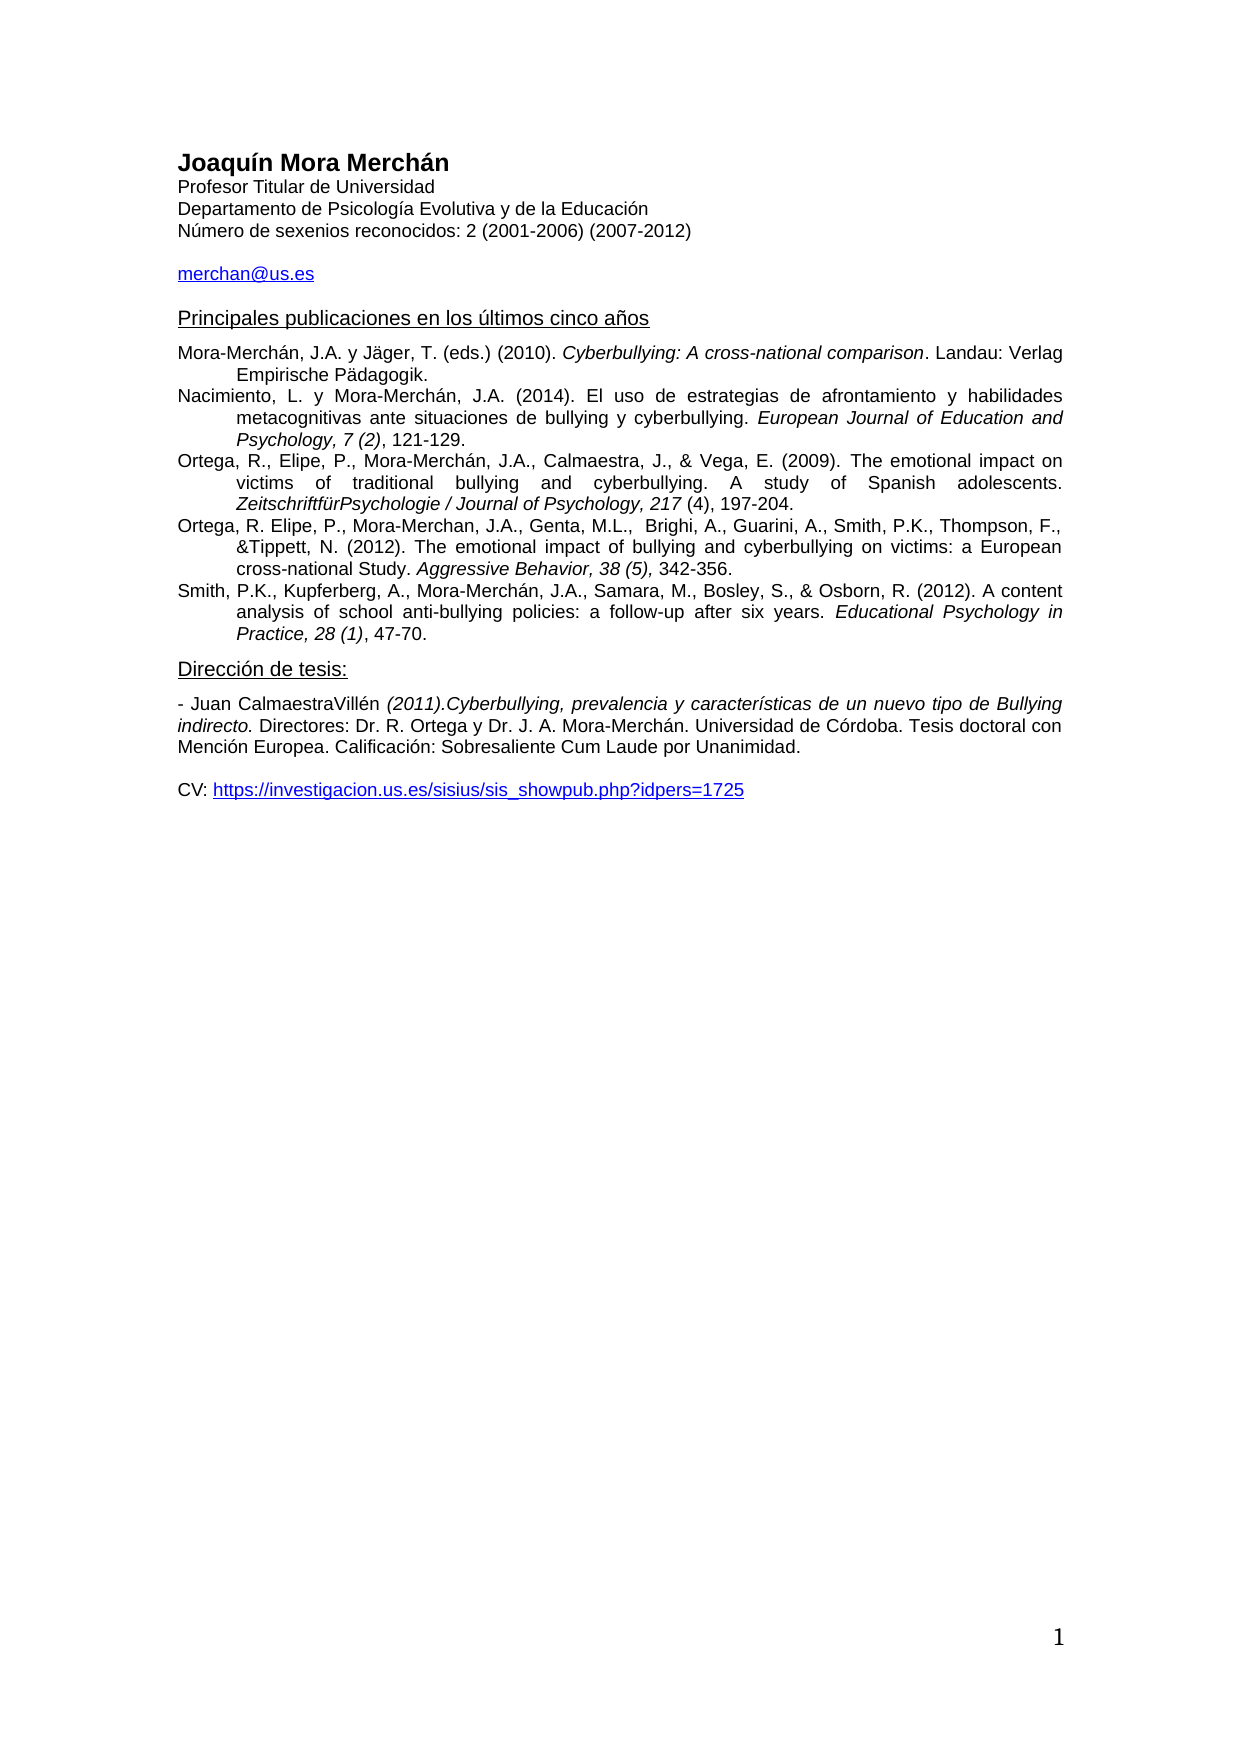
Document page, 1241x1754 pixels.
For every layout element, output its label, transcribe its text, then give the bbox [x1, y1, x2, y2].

text merchan@us.es [177, 263, 1063, 284]
text Ortega, R. Elipe, P., Mora-Merchan, J.A., Genta, M.L., Brighi, A., Guarini, A., Smith, P.K., Thompson, F., &Tippett, N. (2012). The emotional impact of bullying and cyberbullying on victims: a European cross-national Study. Aggressive Behavior, 38 (5), 342-356. [177, 515, 1063, 579]
text Smith, P.K., Kupferberg, A., Mora-Merchán, J.A., Samara, M., Bosley, S., & Osborn, R. (2012). A content analysis of school anti-bullying policies: a follow-up after six years. Educational Psychology in Practice, 28 (1), 47-70. [177, 579, 1063, 644]
text Profesor Titular de Universidad [177, 176, 1063, 198]
text - Juan CalmaestraVillén (2011).Cyberbullying, prevalencia y características de un nuevo tipo de Bullying indirecto. Directores: Dr. R. Ortega y Dr. J. A. Mora-Merchán. Universidad de Córdoba. Tesis doctoral con Mención Europea. Calificación: Sobresaliente Cum Laude por Unanimidad. [177, 693, 1063, 758]
text CV: https://investigacion.us.es/sisius/sis_showpub.php?idpers=1725 [177, 779, 1063, 801]
subtitle Principales publicaciones en los últimos cinco años [177, 306, 1063, 330]
text Nacimiento, L. y Mora-Merchán, J.A. (2014). El uso de estrategias de afrontamiento y habilidades metacognitivas ante situaciones de bullying y cyberbullying. European Journal of Education and Psychology, 7 (2), 121-129. [177, 385, 1063, 450]
subtitle Dirección de tesis: [177, 657, 1063, 681]
text Mora-Merchán, J.A. y Jäger, T. (eds.) (2010). Cyberbullying: A cross-national comparison. Landau: Verlag Empirische Pädagogik. [177, 342, 1063, 385]
subtitle Joaquín Mora Merchán [177, 148, 1063, 176]
text Departamento de Psicología Evolutiva y de la Educación [177, 198, 1063, 219]
text Número de sexenios reconocidos: 2 (2001-2006) (2007-2012) [177, 219, 1063, 241]
text Ortega, R., Elipe, P., Mora-Merchán, J.A., Calmaestra, J., & Vega, E. (2009). The emotional impact on victims of traditional bullying and cyberbullying. A study of Spanish adolescents. ZeitschriftfürPsychologie / Journal of Psychology, 217 (4), 197-204. [177, 450, 1063, 515]
